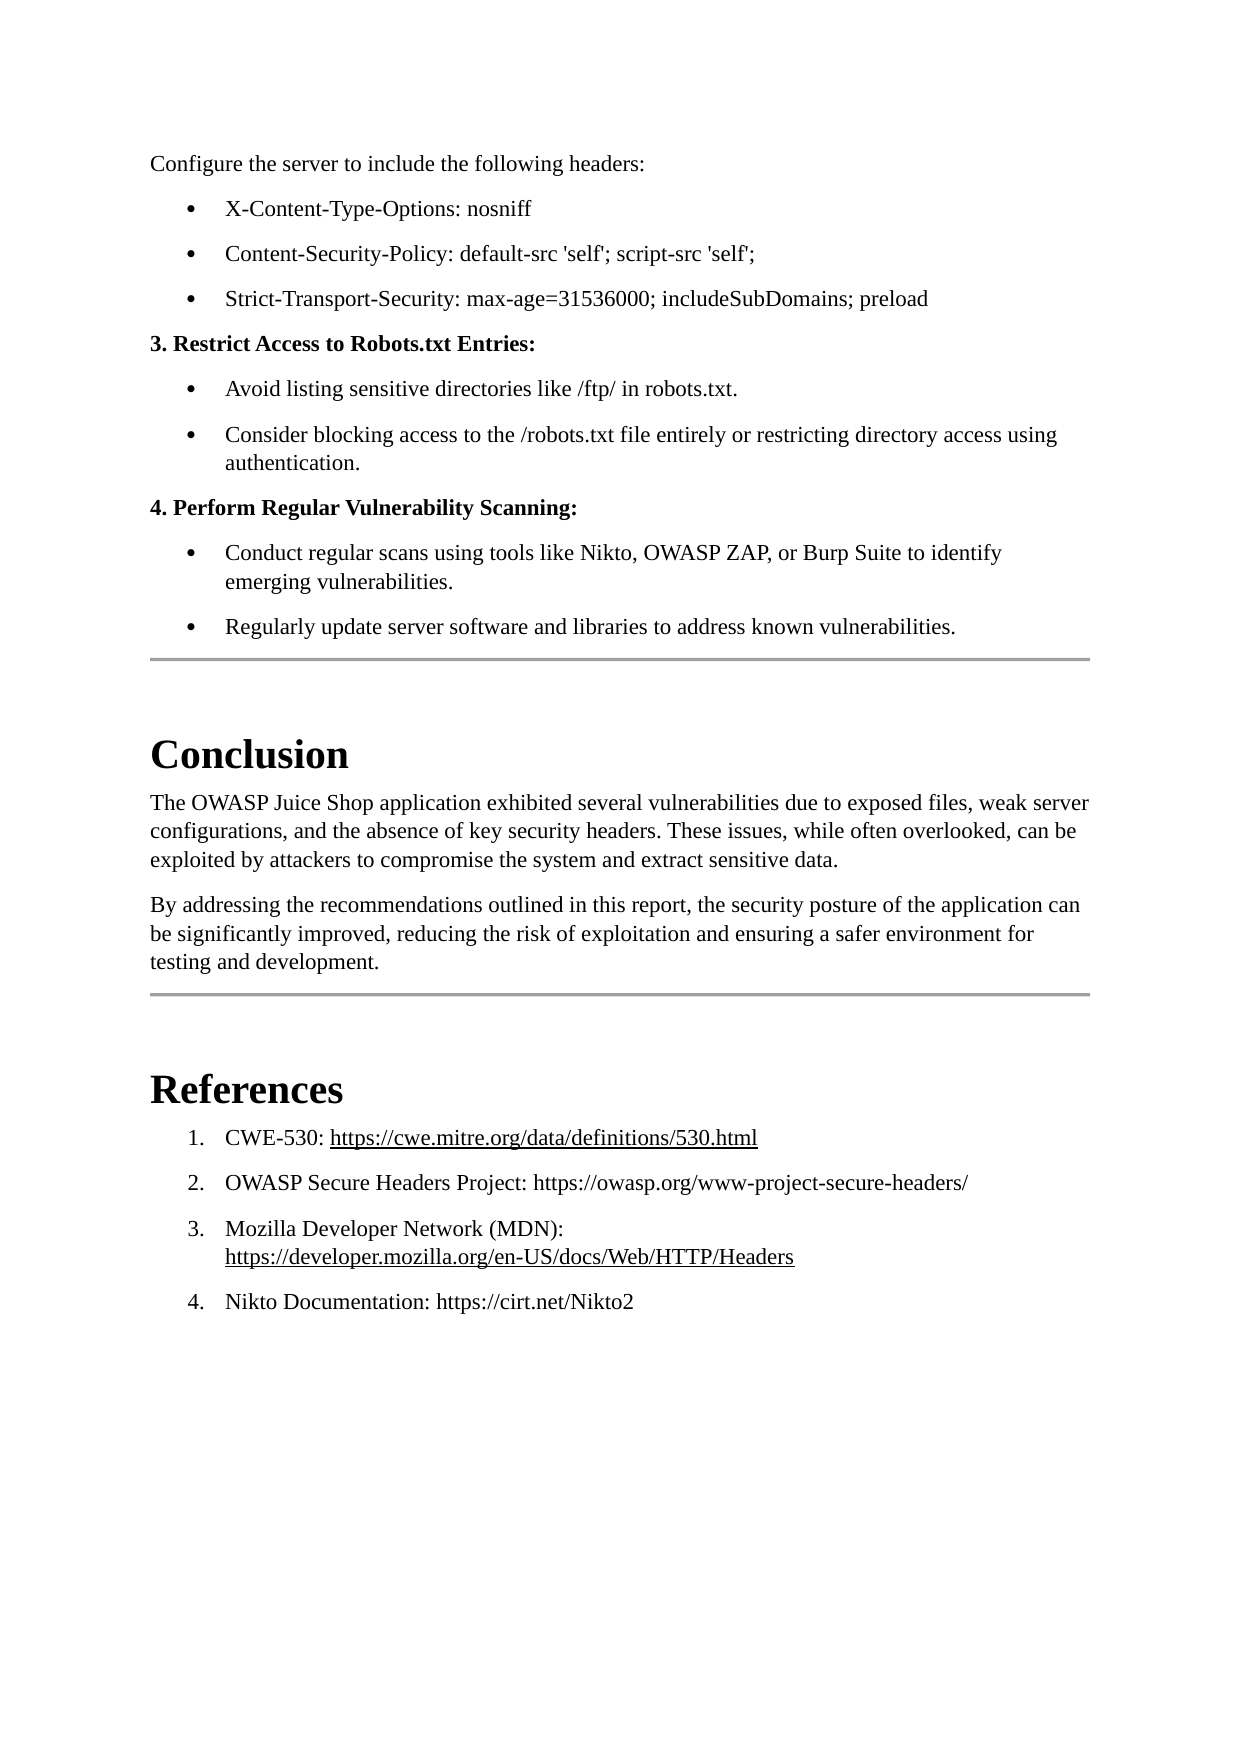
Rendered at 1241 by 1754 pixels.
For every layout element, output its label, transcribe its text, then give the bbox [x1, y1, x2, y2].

list Mozilla Developer Network (MDN): https://developer.mozilla.org/en-US/docs/Web/HTTP/Headers [187, 1214, 1090, 1269]
text 3. Restrict Access to Robots.txt Entries: [150, 330, 1090, 357]
list Conduct regular scans using tools like Nikto, OWASP ZAP, or Burp Suite to identify emerging vulnerabilities. [187, 539, 1090, 594]
list OWASP Secure Headers Project: https://owasp.org/www-project-secure-headers/ [187, 1169, 1090, 1196]
text Configure the server to include the following headers: [150, 150, 1090, 176]
list CWE-530: https://cwe.mitre.org/data/definitions/530.html [187, 1124, 1090, 1151]
text By addressing the recommendations outlined in this report, the security posture of the application can be significantly improved, reducing the risk of exploitation and ensuring a safer environment for testing and development. [150, 891, 1090, 974]
subtitle Conclusion [150, 729, 1090, 777]
list Nikto Documentation: https://cirt.net/Nikto2 [187, 1288, 1090, 1314]
subtitle References [150, 1064, 1090, 1112]
text 4. Perform Regular Vulnerability Scanning: [150, 494, 1090, 521]
list Content-Security-Policy: default-src 'self'; script-src 'self'; [187, 240, 1090, 267]
list Consider blocking access to the /robots.txt file entirely or restricting directory access using authentication. [187, 421, 1090, 475]
list X-Content-Type-Options: nosniff [187, 195, 1090, 221]
list Regularly update server software and libraries to address known vulnerabilities. [187, 613, 1090, 639]
list Strict-Transport-Security: max-age=31536000; includeSubDomains; preload [187, 285, 1090, 312]
list Avoid listing sensitive directories like /ftp/ in robots.txt. [187, 376, 1090, 402]
text The OWASP Juice Shop application exhibited several vulnerabilities due to exposed files, weak server configurations, and the absence of key security headers. These issues, while often overlooked, can be exploited by attackers to compromise the system and extract sensitive data. [150, 789, 1090, 872]
